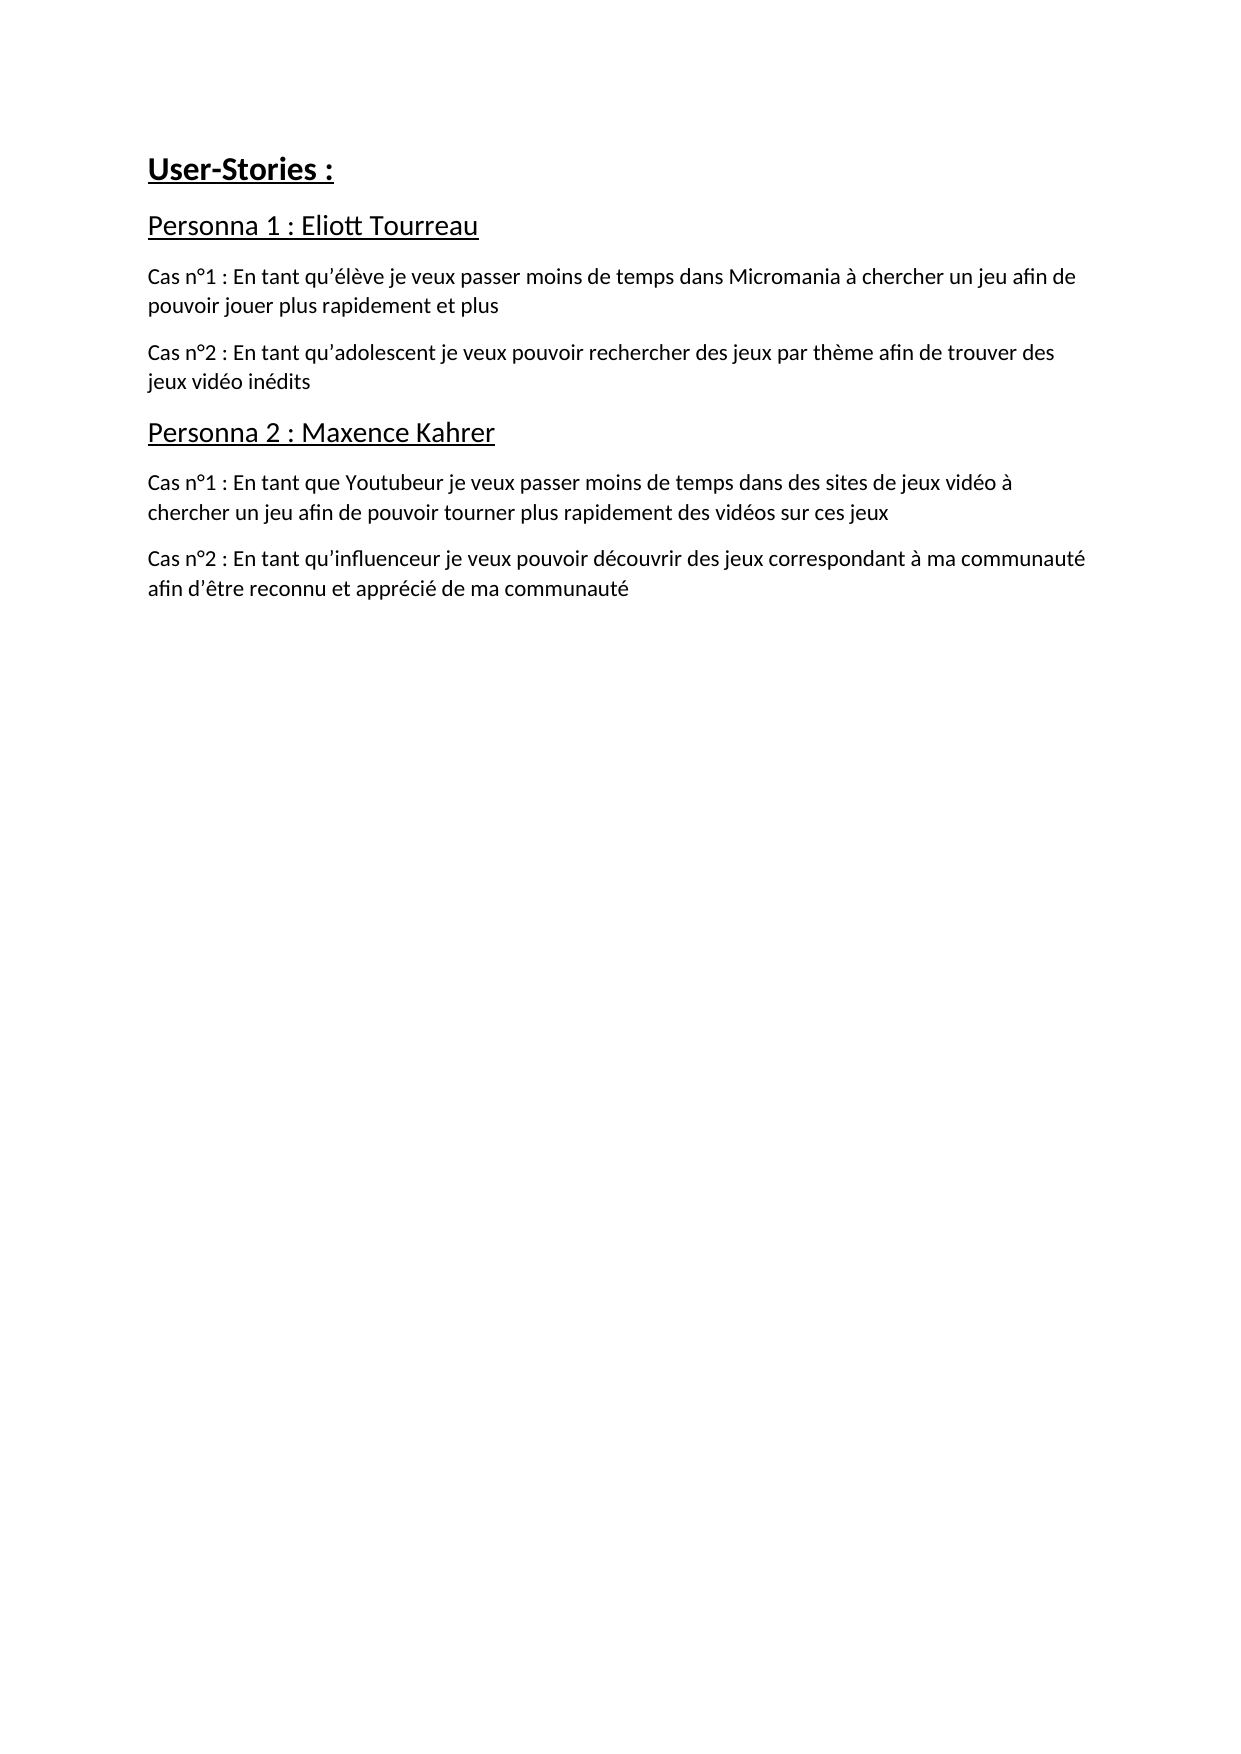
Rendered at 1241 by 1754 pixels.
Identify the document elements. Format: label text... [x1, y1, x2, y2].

text User-Stories : [148, 148, 1093, 188]
text Cas n°1 : En tant que Youtubeur je veux passer moins de temps dans des sites de jeux vidéo à chercher un jeu afin de pouvoir tourner plus rapidement des vidéos sur ces jeux [148, 468, 1093, 526]
text Personna 1 : Eliott Tourreau [148, 207, 1093, 243]
text Cas n°2 : En tant qu’adolescent je veux pouvoir rechercher des jeux par thème afin de trouver des jeux vidéo inédits [148, 338, 1093, 396]
text Cas n°1 : En tant qu’élève je veux passer moins de temps dans Micromania à chercher un jeu afin de pouvoir jouer plus rapidement et plus [148, 262, 1093, 319]
text Cas n°2 : En tant qu’influenceur je veux pouvoir découvrir des jeux correspondant à ma communauté afin d’être reconnu et apprécié de ma communauté [148, 544, 1093, 602]
text Personna 2 : Maxence Kahrer [148, 414, 1093, 449]
